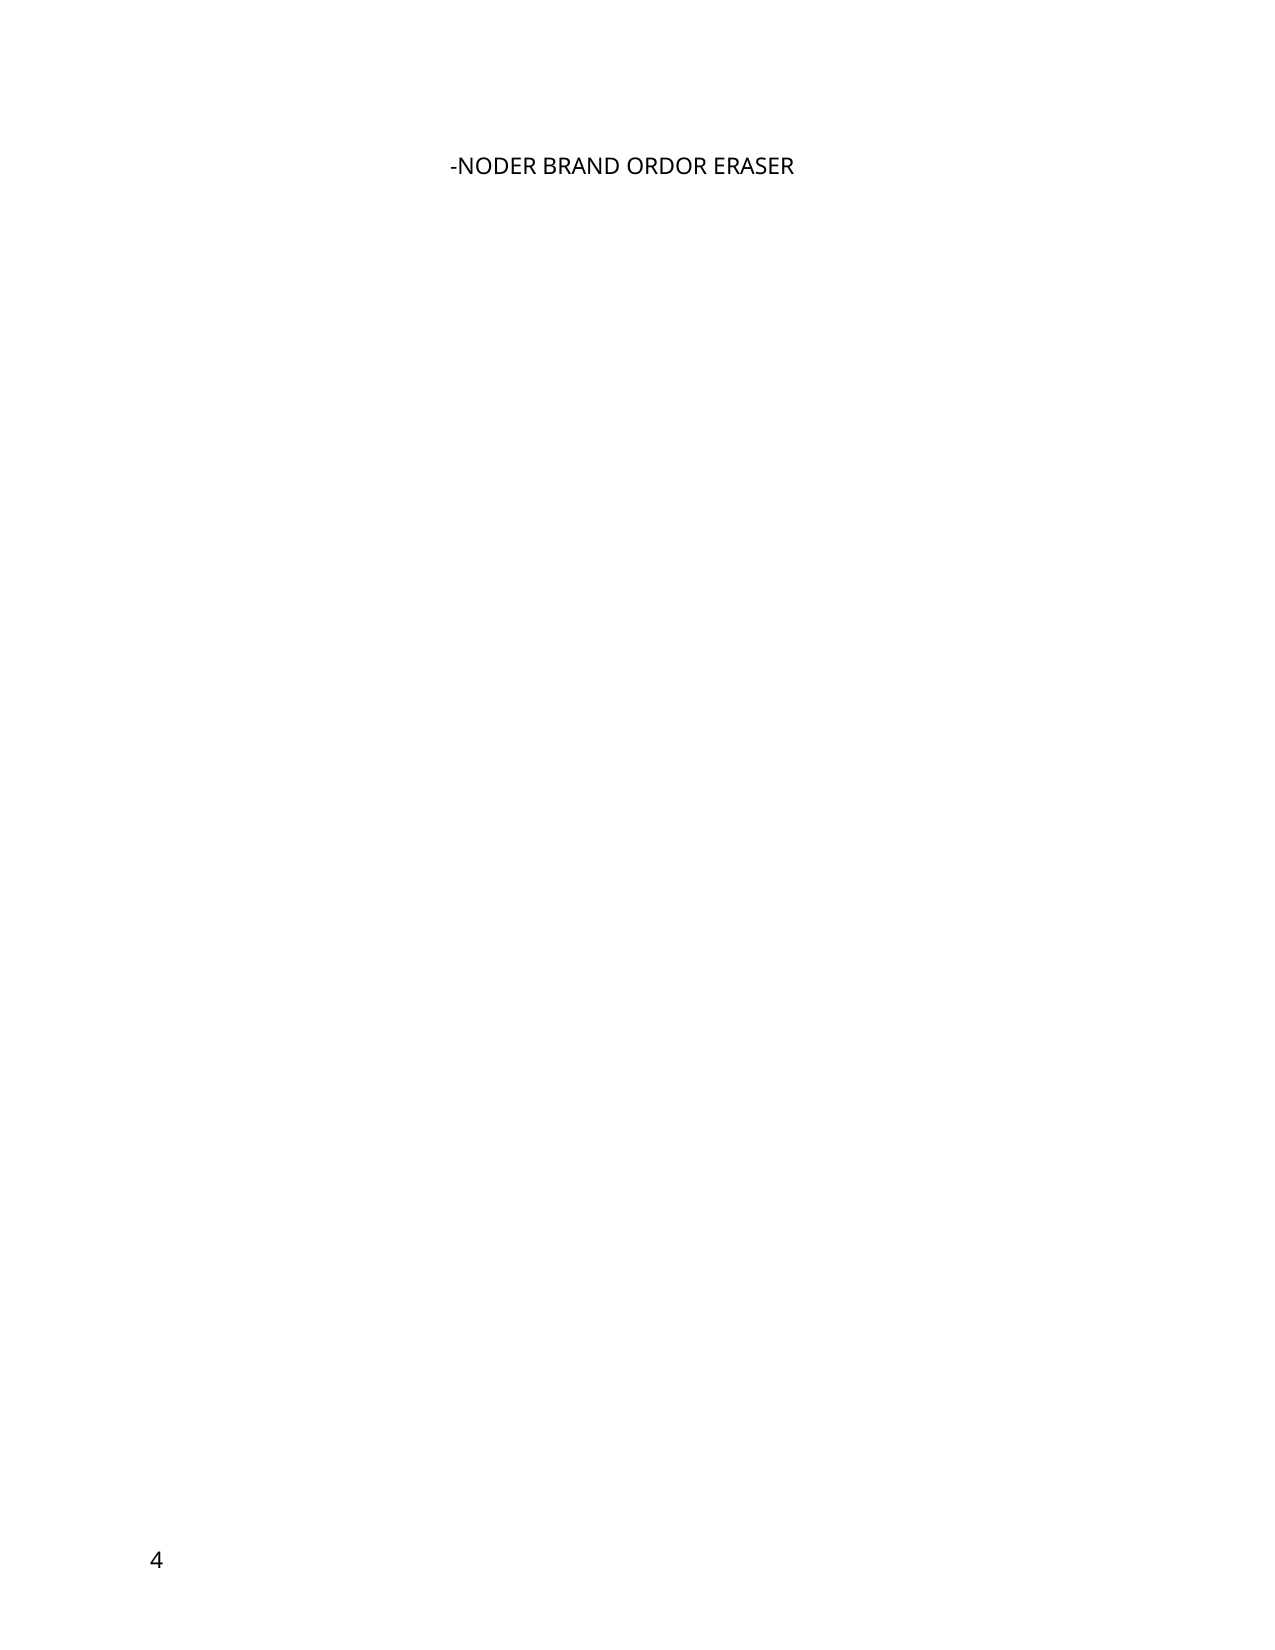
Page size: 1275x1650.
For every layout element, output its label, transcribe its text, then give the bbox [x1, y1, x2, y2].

text -NODER BRAND ORDOR ERASER [300, 150, 1125, 181]
